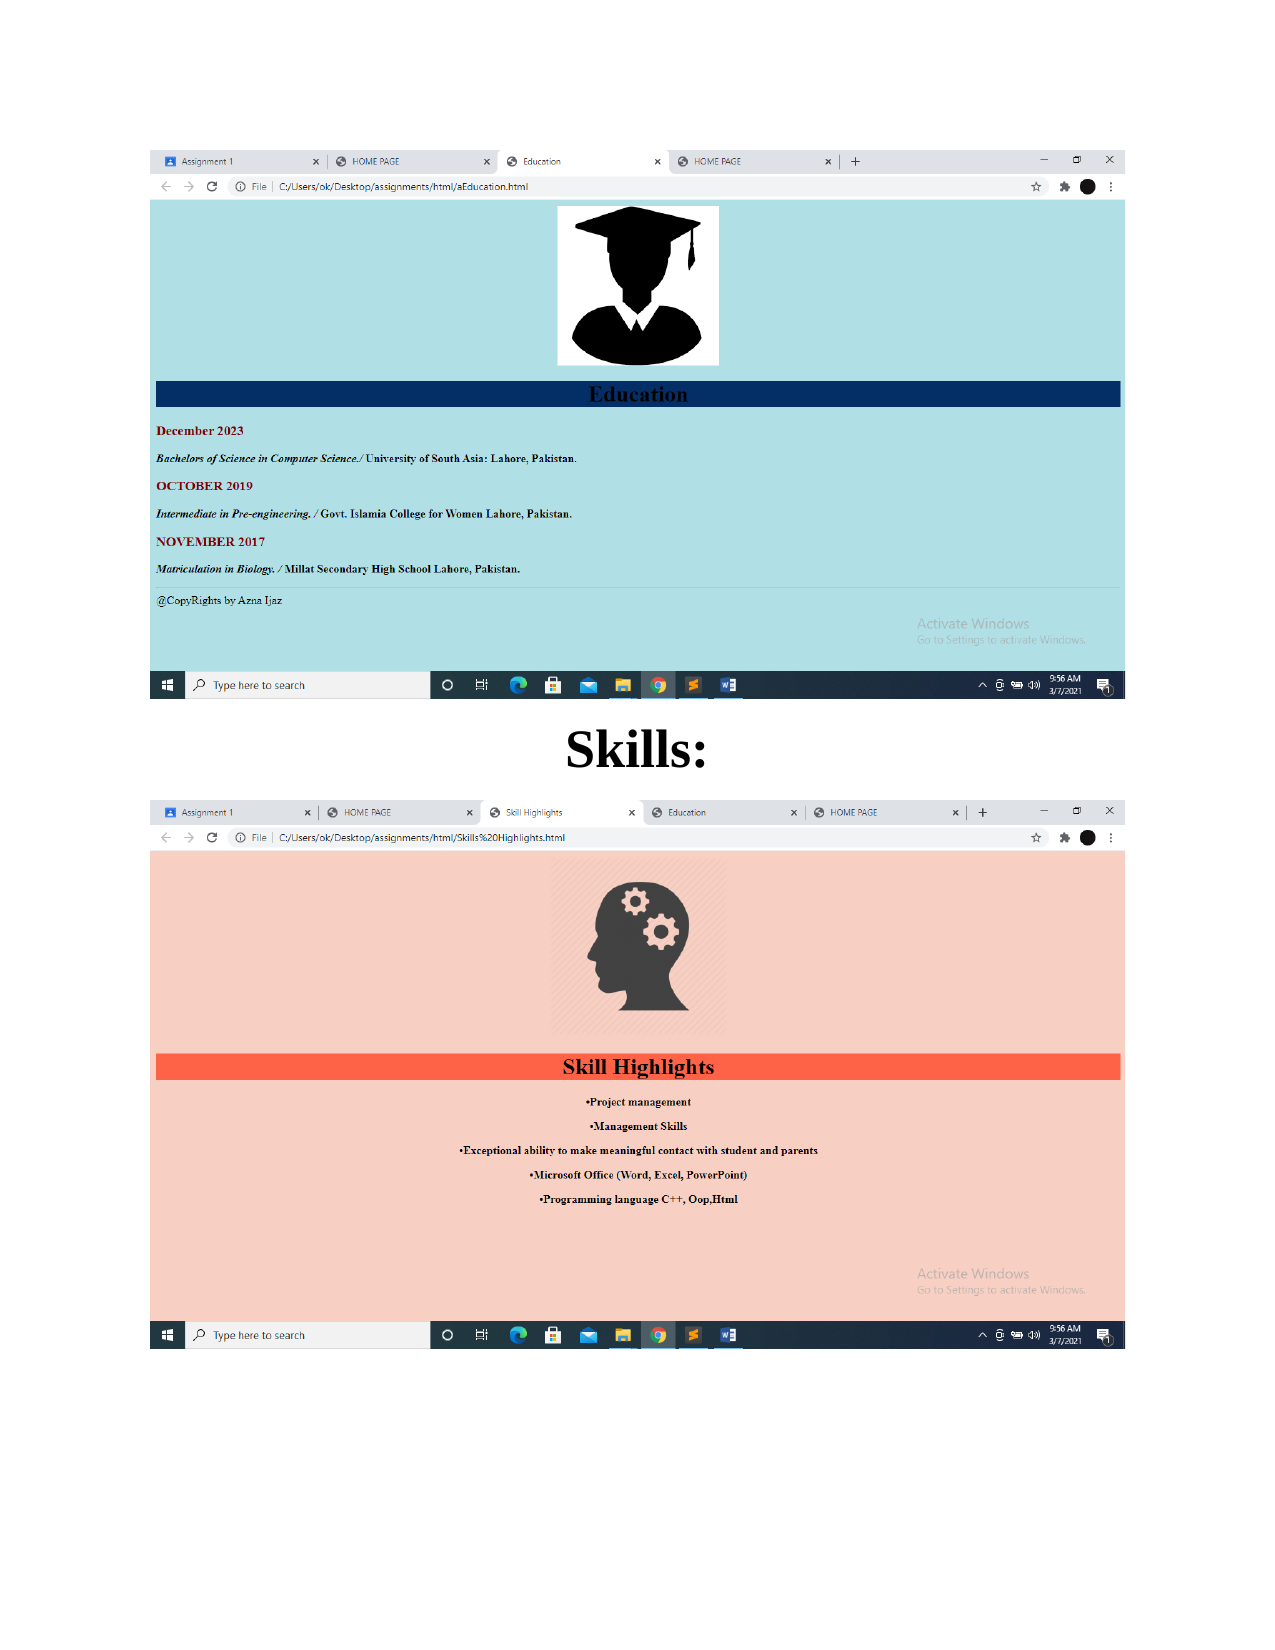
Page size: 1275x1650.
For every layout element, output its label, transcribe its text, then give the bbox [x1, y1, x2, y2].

picture [150, 800, 1125, 1349]
text Skills: [150, 717, 1125, 779]
picture [150, 150, 1125, 699]
